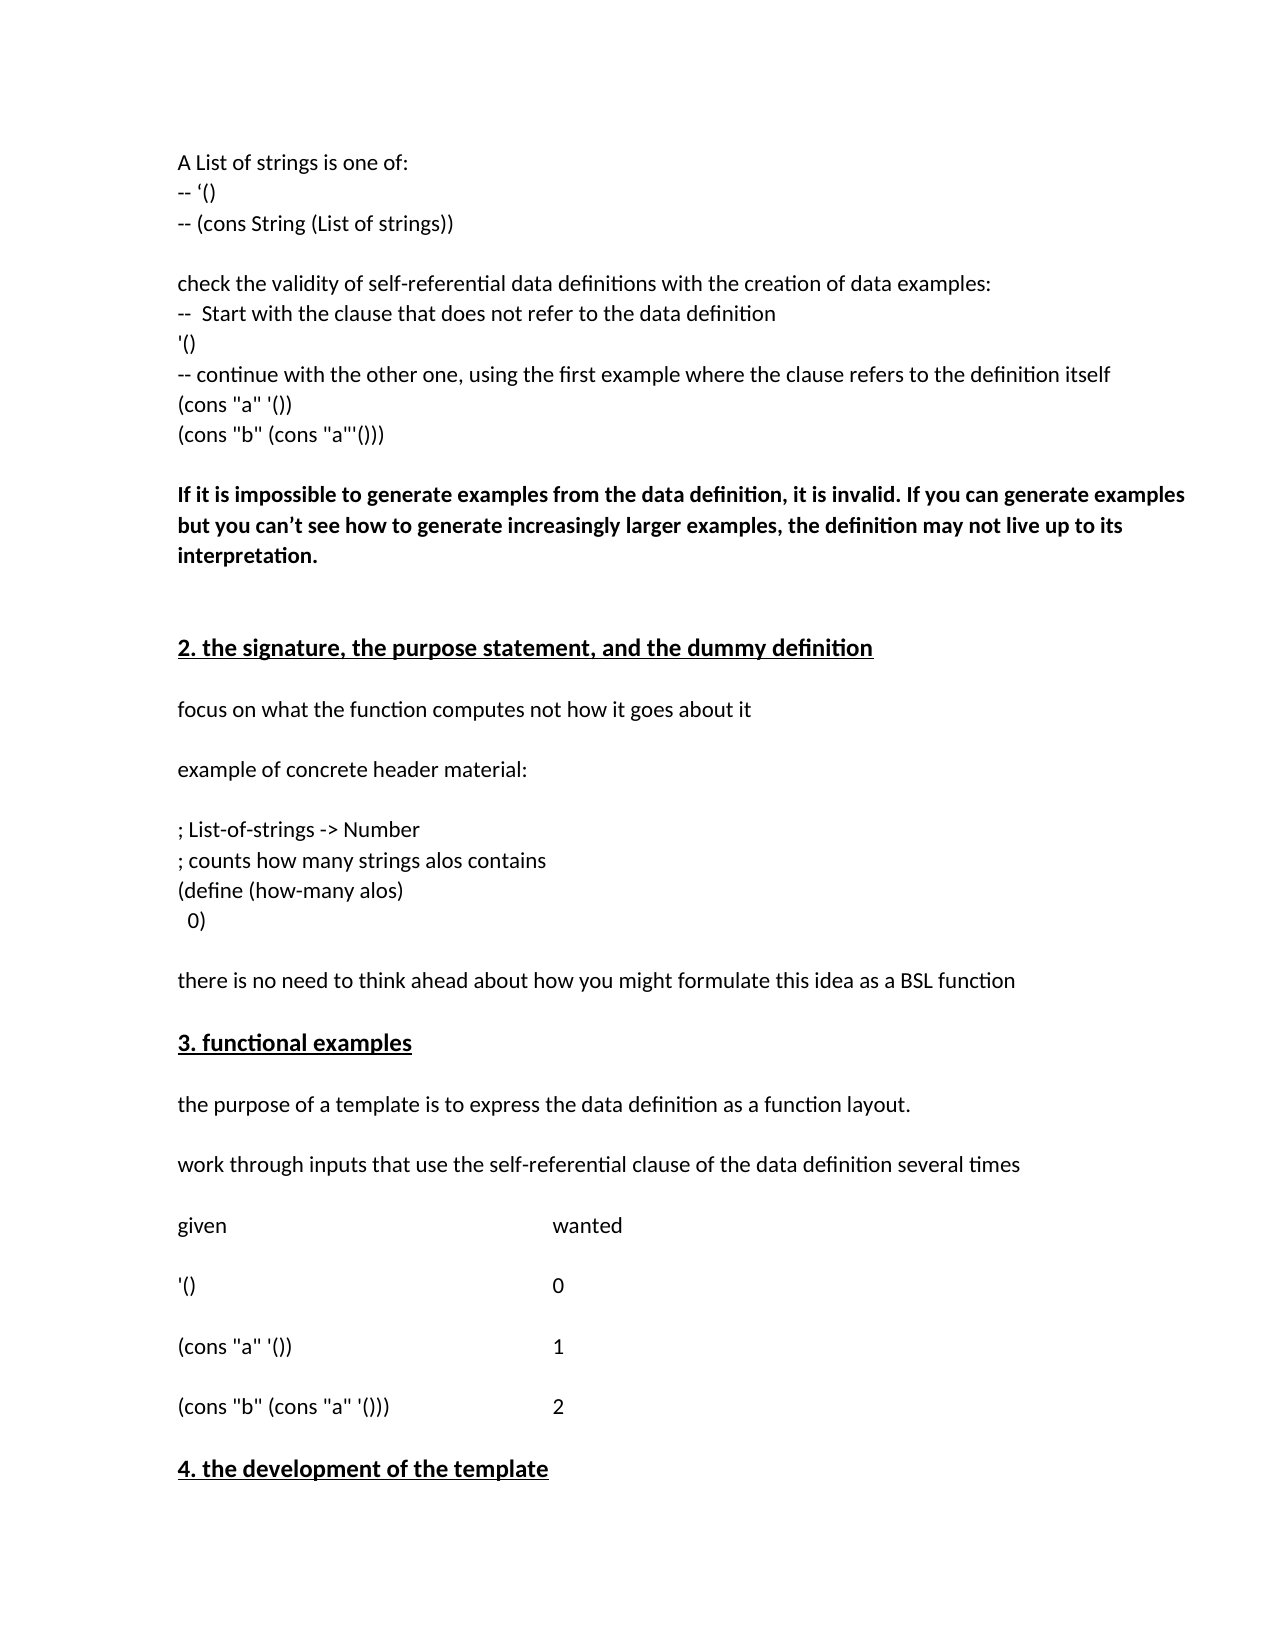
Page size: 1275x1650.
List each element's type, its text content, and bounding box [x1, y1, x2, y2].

text work through inputs that use the self-referential clause of the data definition several times [177, 1151, 1186, 1179]
text -- ‘() [177, 178, 1186, 207]
text the purpose of a template is to express the data definition as a function layout. [177, 1090, 1186, 1118]
text ; counts how many strings alos contains [177, 846, 1186, 874]
text -- Start with the clause that does not refer to the data definition [177, 299, 1186, 327]
text ; List-of-strings -> Number [177, 816, 1186, 844]
text 4. the development of the template [177, 1453, 1186, 1483]
text (define (how-many alos) [177, 876, 1186, 904]
text 0) [177, 906, 1186, 934]
text focus on what the function computes not how it goes about it [177, 695, 1186, 723]
text (cons "a" '()) [177, 390, 1186, 418]
text (cons "b" (cons "a"'())) [177, 420, 1186, 448]
text (cons "b" (cons "a" '())) 2 [177, 1392, 1186, 1420]
text '() [177, 329, 1186, 358]
text check the validity of self-referential data definitions with the creation of data examples: [177, 269, 1186, 297]
text example of concrete header material: [177, 755, 1186, 783]
text given wanted [177, 1211, 1186, 1239]
text -- continue with the other one, using the first example where the clause refers to the definition itself [177, 360, 1186, 388]
text 3. functional examples [177, 1027, 1186, 1058]
text '() 0 [177, 1271, 1186, 1299]
text (cons "a" '()) 1 [177, 1332, 1186, 1360]
text 2. the signature, the purpose statement, and the dummy definition [177, 632, 1186, 662]
text -- (cons String (List of strings)) [177, 209, 1186, 237]
text If it is impossible to generate examples from the data definition, it is invalid. If you can generate examples but you can’t see how to generate increasingly larger examples, the definition may not live up to its interpretation. [177, 481, 1186, 569]
text A List of strings is one of: [177, 148, 1186, 176]
text there is no need to think ahead about how you might formulate this idea as a BSL function [177, 967, 1186, 995]
